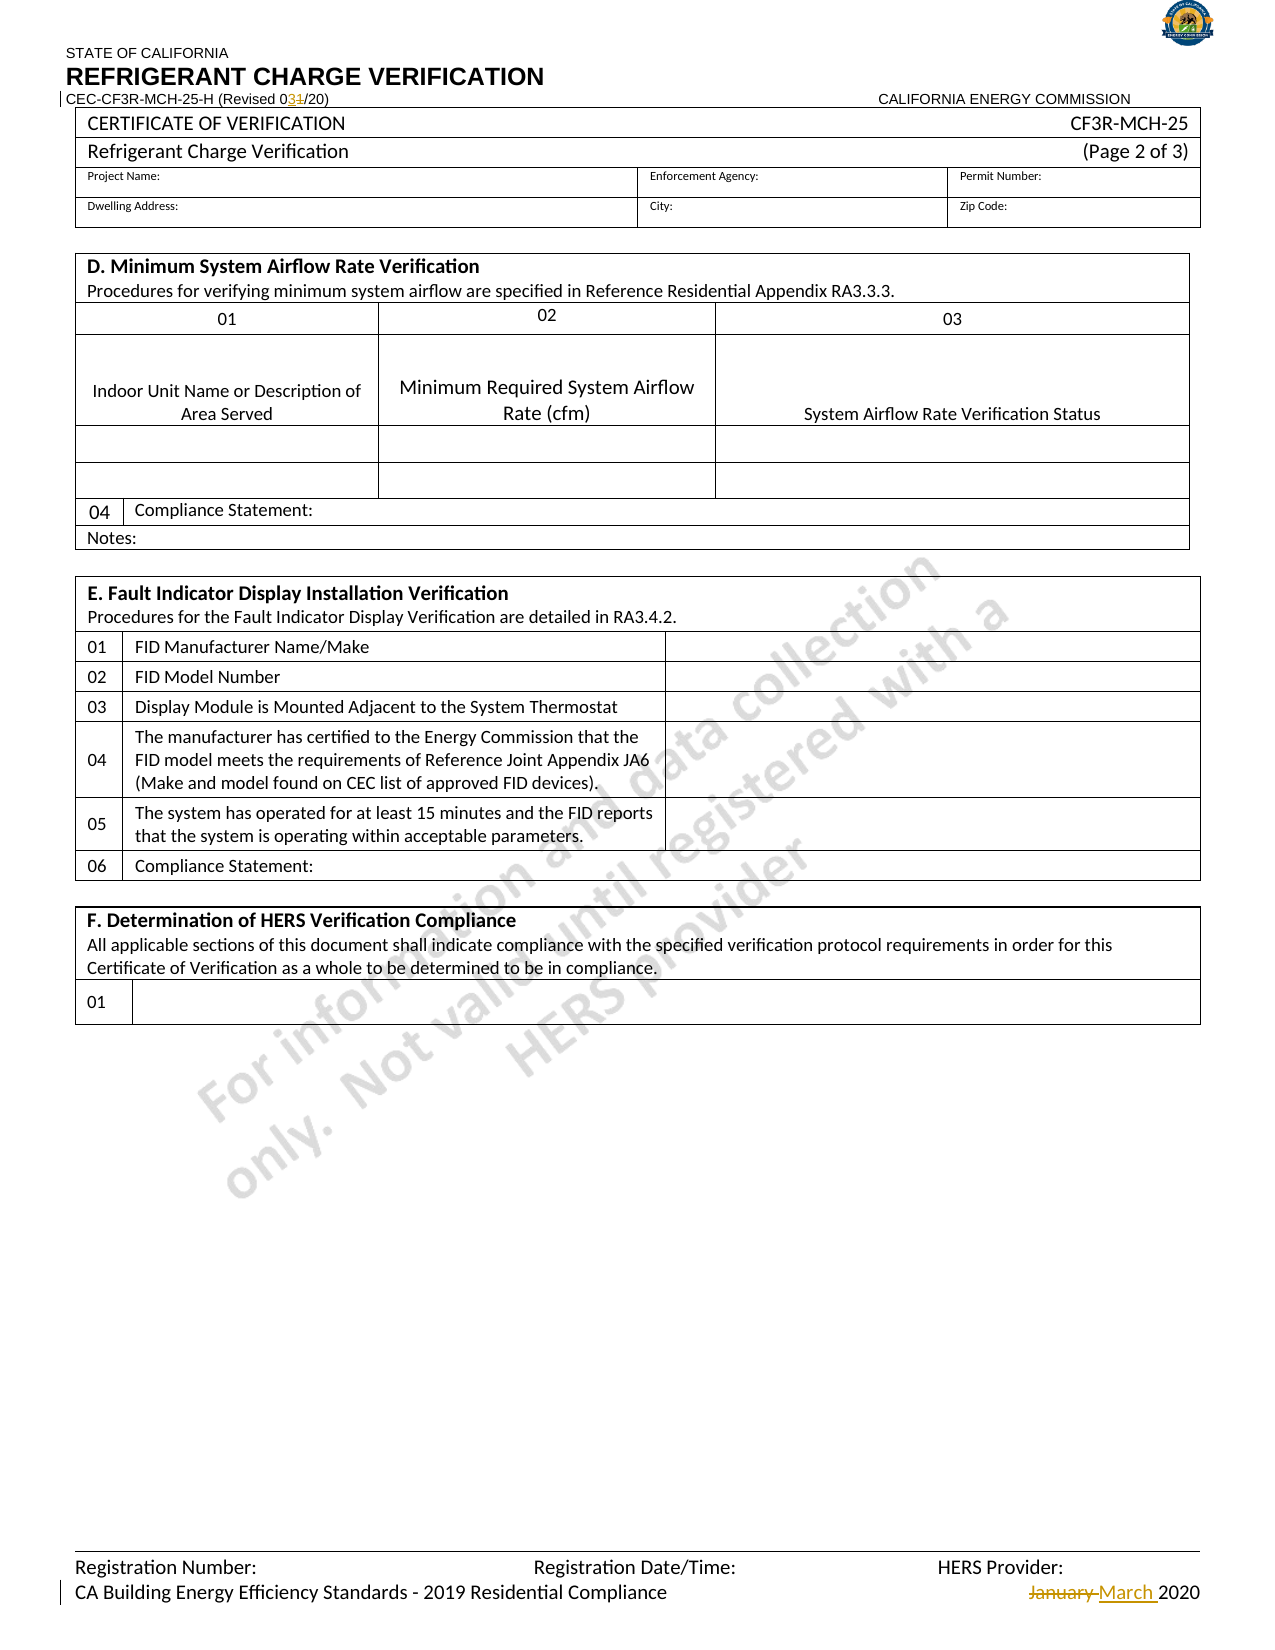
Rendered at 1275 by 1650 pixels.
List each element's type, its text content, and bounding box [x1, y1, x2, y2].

table_cell Notes: [76, 526, 1189, 549]
table_cell Indoor Unit Name or Description of Area Served [76, 335, 378, 425]
table_header F. Determination of HERS Verification Compliance All applicable sections of this document shall indicate compliance with the specified verification protocol requirements in order for this Certificate of Verification as a whole to be determined to be in compliance. [76, 908, 1200, 979]
table_cell 05 [76, 798, 122, 850]
table_cell Compliance Statement: [123, 851, 1200, 880]
table_header E. Fault Indicator Display Installation Verification Procedures for the Fault Indicator Display Verification are detailed in RA3.4.2. [76, 577, 1200, 631]
table_cell [666, 632, 1200, 661]
table_cell [666, 662, 1200, 691]
table_cell [716, 463, 1189, 497]
table_cell The system has operated for at least 15 minutes and the FID reports that the system is operating within acceptable parameters. [123, 798, 665, 850]
table_header D. Minimum System Airflow Rate Verification Procedures for verifying minimum system airflow are specified in Reference Residential Appendix RA3.3.3. [76, 254, 1189, 302]
table_cell FID Model Number [123, 662, 665, 691]
table_cell Display Module is Mounted Adjacent to the System Thermostat [123, 692, 665, 721]
table_cell System Airflow Rate Verification Status [716, 335, 1189, 425]
table_cell The manufacturer has certified to the Energy Commission that the FID model meets the requirements of Reference Joint Appendix JA6 (Make and model found on CEC list of approved FID devices). [123, 722, 665, 797]
table_cell [666, 722, 1200, 797]
table_cell [379, 463, 715, 497]
table_cell 02 [379, 303, 715, 333]
table_cell [379, 426, 715, 462]
table_cell [666, 798, 1200, 850]
table_cell 03 [76, 692, 122, 721]
table_cell [716, 426, 1189, 462]
picture [1161, 0, 1214, 46]
table_cell 03 [716, 303, 1189, 333]
table_cell [76, 426, 378, 462]
table_cell 04 [76, 722, 122, 797]
table_cell [76, 463, 378, 497]
table_cell 01 [76, 303, 378, 333]
table_cell [133, 980, 1200, 1024]
table_cell Minimum Required System Airflow Rate (cfm) [379, 335, 715, 425]
table_cell Compliance Statement: [124, 499, 1189, 525]
table_cell 04 [76, 499, 123, 525]
table_cell [666, 692, 1200, 721]
table_cell 02 [76, 662, 122, 691]
table_cell 01 [76, 632, 122, 661]
table_cell FID Manufacturer Name/Make [123, 632, 665, 661]
table_cell 06 [76, 851, 122, 880]
table_cell 01 [76, 980, 132, 1024]
